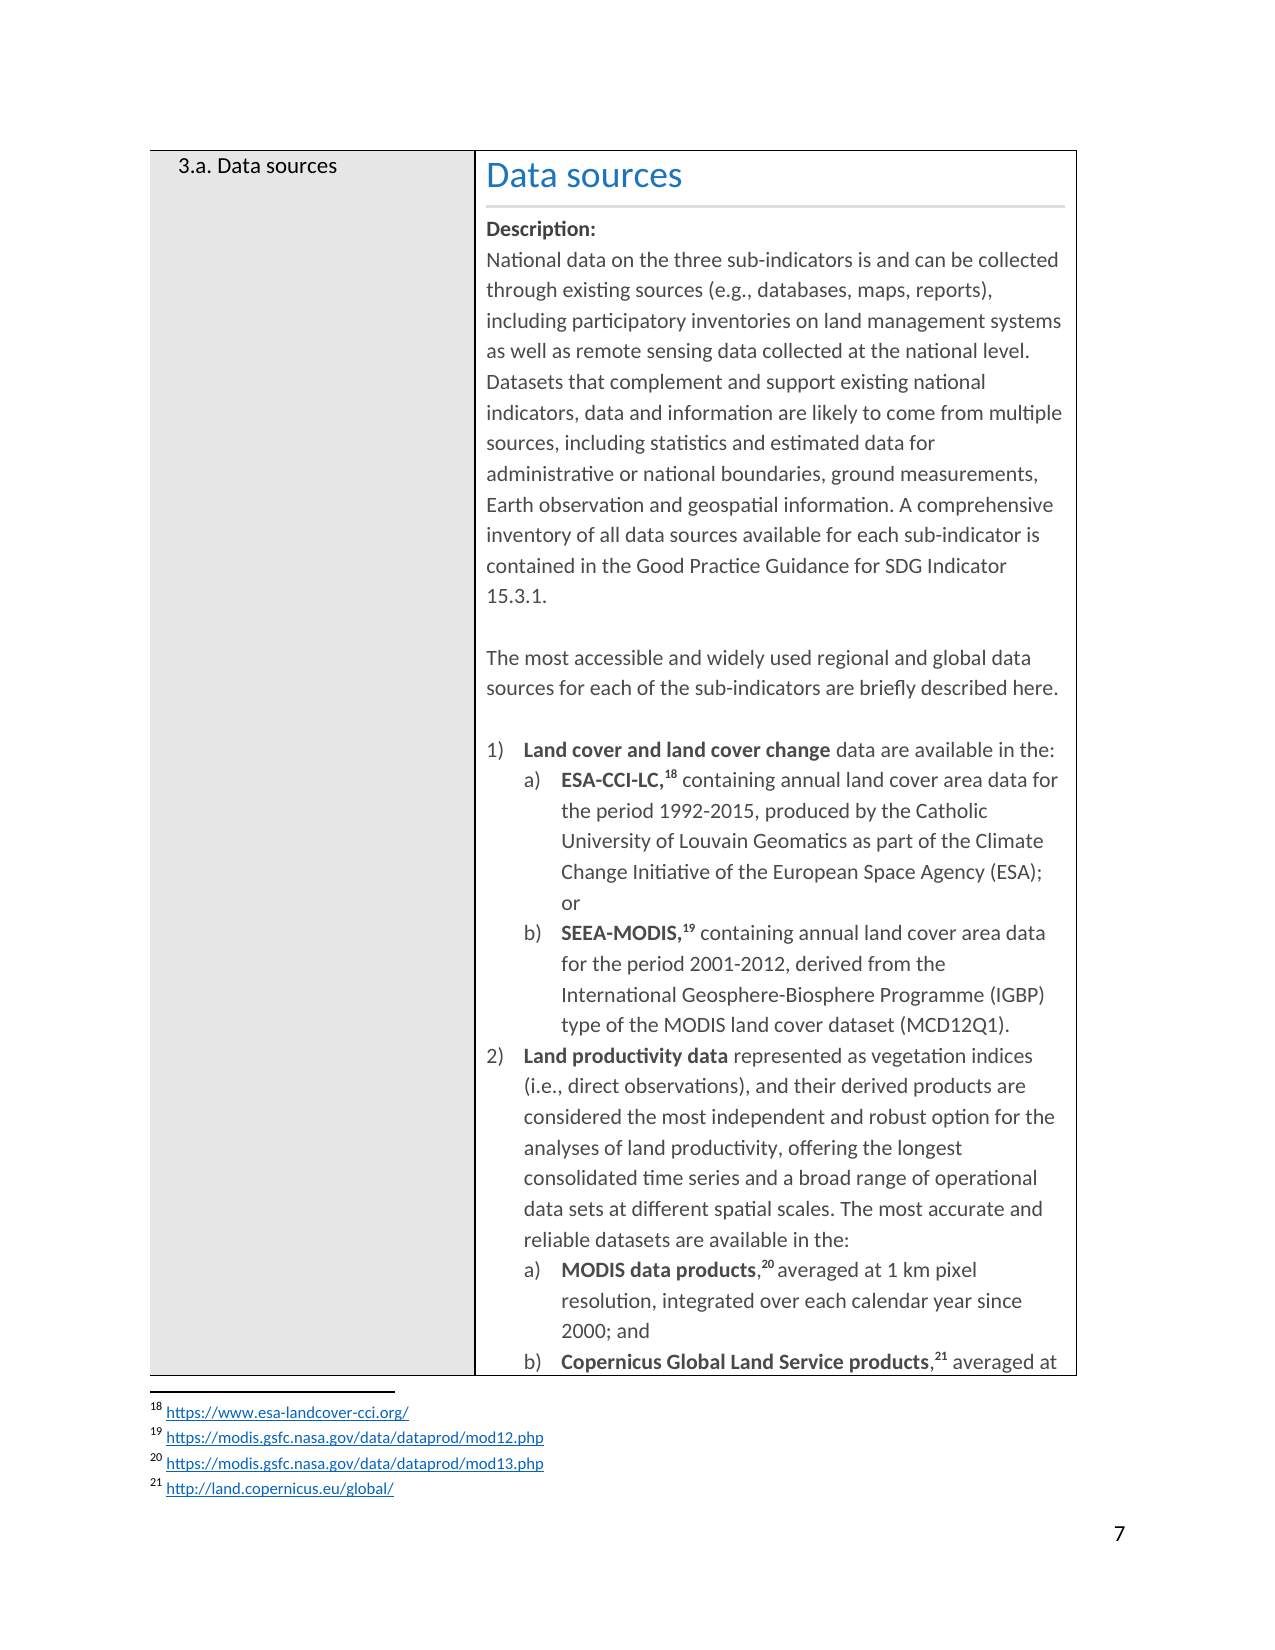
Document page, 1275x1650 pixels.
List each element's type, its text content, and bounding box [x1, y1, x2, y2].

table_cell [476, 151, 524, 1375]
table_cell 3.a. Data sources [150, 151, 474, 1375]
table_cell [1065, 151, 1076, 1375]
